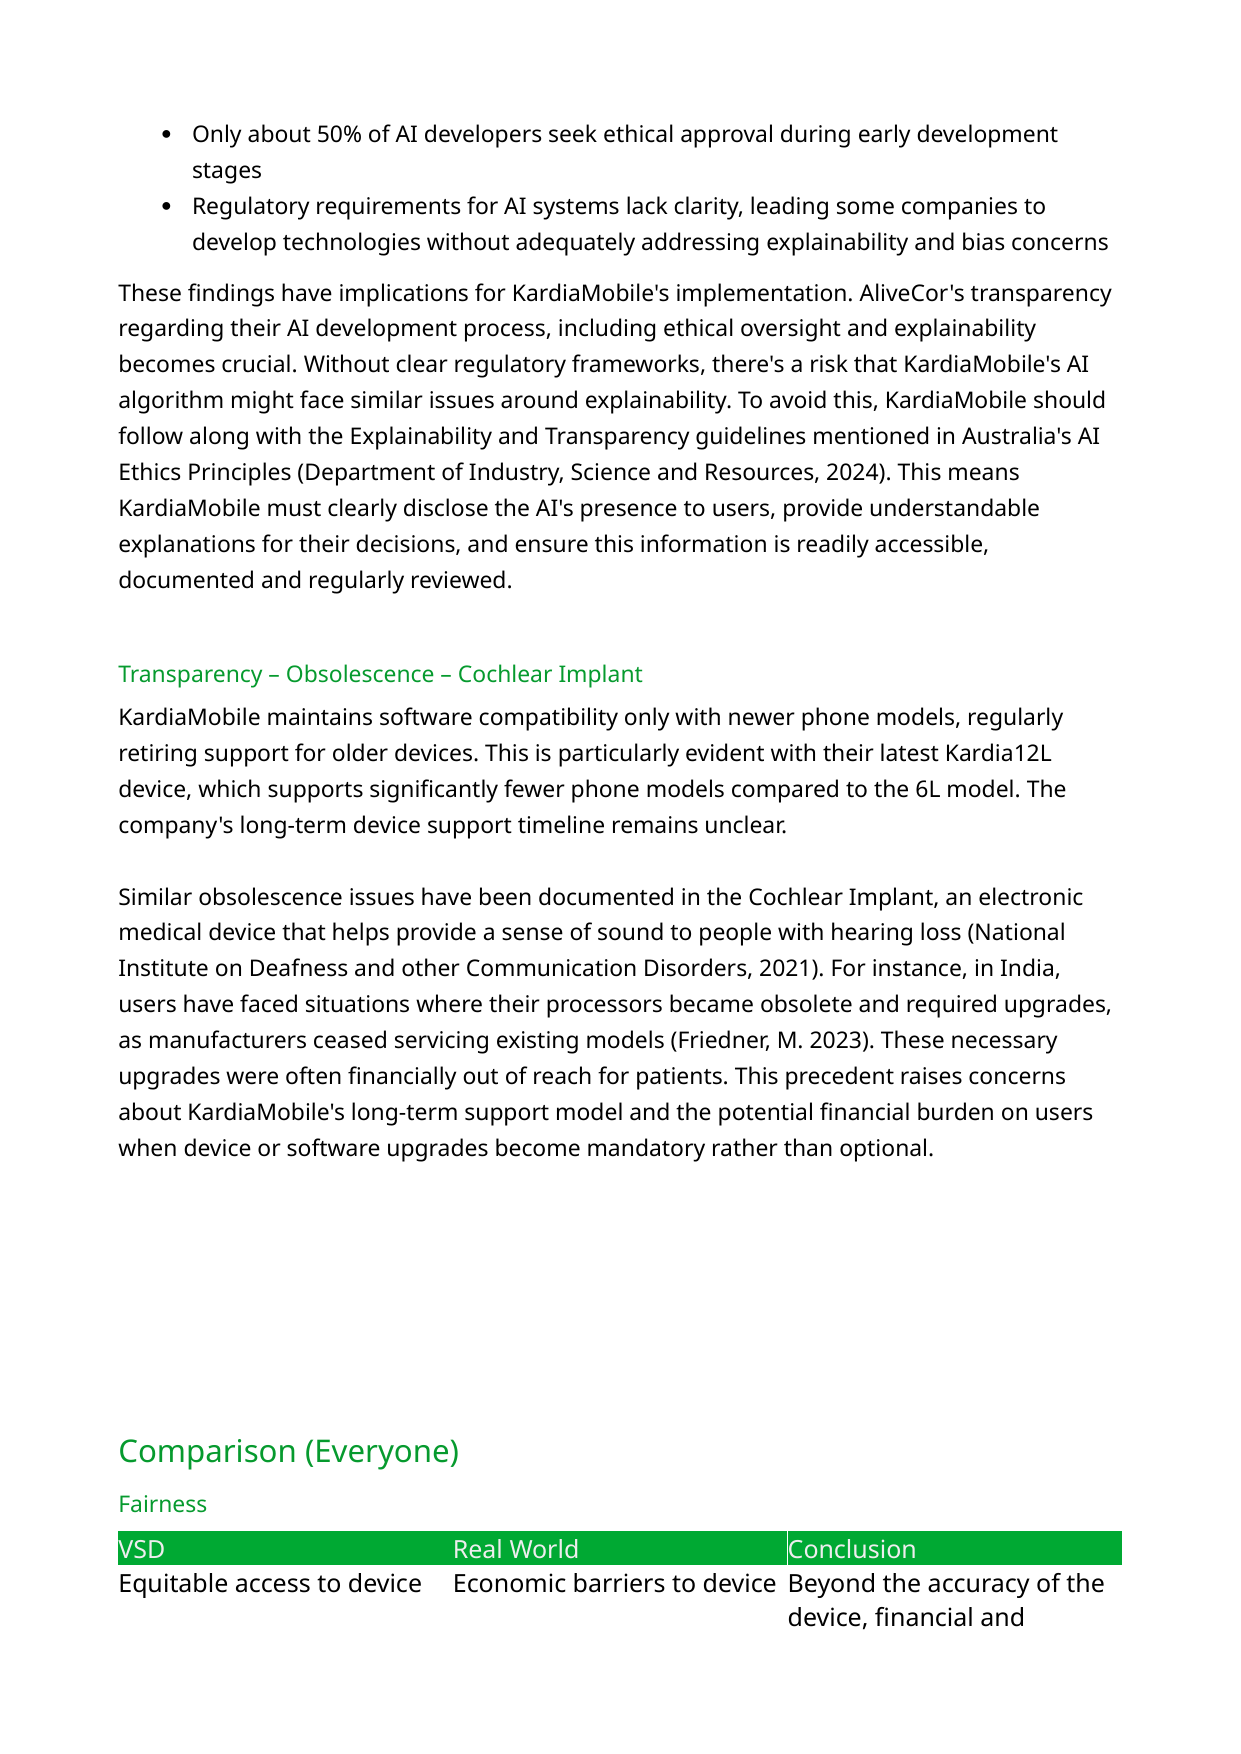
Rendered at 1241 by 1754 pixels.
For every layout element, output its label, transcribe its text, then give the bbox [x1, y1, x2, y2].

list KardiaMobile maintains software compatibility only with newer phone models, regularly retiring support for older devices. This is particularly evident with their latest Kardia12L device, which supports significantly fewer phone models compared to the 6L model. The company's long-term device support timeline remains unclear. [118, 701, 1122, 840]
text Fairness [118, 1488, 1122, 1519]
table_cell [453, 1565, 787, 1633]
list Regulatory requirements for AI systems lack clarity, leading some companies to develop technologies without adequately addressing explainability and bias concerns [162, 190, 1122, 257]
text Transparency – Obsolescence – Cochlear Implant [118, 658, 1122, 689]
text These findings have implications for KardiaMobile's implementation. AliveCor's transparency regarding their AI development process, including ethical oversight and explainability becomes crucial. Without clear regulatory frameworks, there's a risk that KardiaMobile's AI algorithm might face similar issues around explainability. To avoid this, KardiaMobile should follow along with the Explainability and Transparency guidelines mentioned in Australia's AI Ethics Principles (Department of Industry, Science and Resources, 2024). This means KardiaMobile must clearly disclose the AI's presence to users, provide understandable explanations for their decisions, and ensure this information is readily accessible, documented and regularly reviewed. [118, 276, 1122, 595]
text Comparison (Everyone) [118, 1429, 1122, 1472]
list Only about 50% of AI developers seek ethical approval during early development stages [162, 118, 1122, 185]
text Similar obsolescence issues have been documented in the Cochlear Implant, an electronic medical device that helps provide a sense of sound to people with hearing loss (National Institute on Deafness and other Communication Disorders, 2021). For instance, in India, users have faced situations where their processors became obsolete and required upgrades, as manufacturers ceased servicing existing models (Friedner, M. 2023). These necessary upgrades were often financially out of reach for patients. This precedent raises concerns about KardiaMobile's long-term support model and the potential financial burden on users when device or software upgrades become mandatory rather than optional. [118, 880, 1122, 1163]
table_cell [118, 1565, 453, 1633]
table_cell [788, 1565, 1122, 1633]
table_header VSD [118, 1531, 453, 1565]
table_header Real World [453, 1531, 787, 1565]
table_header Conclusion [788, 1531, 1122, 1565]
